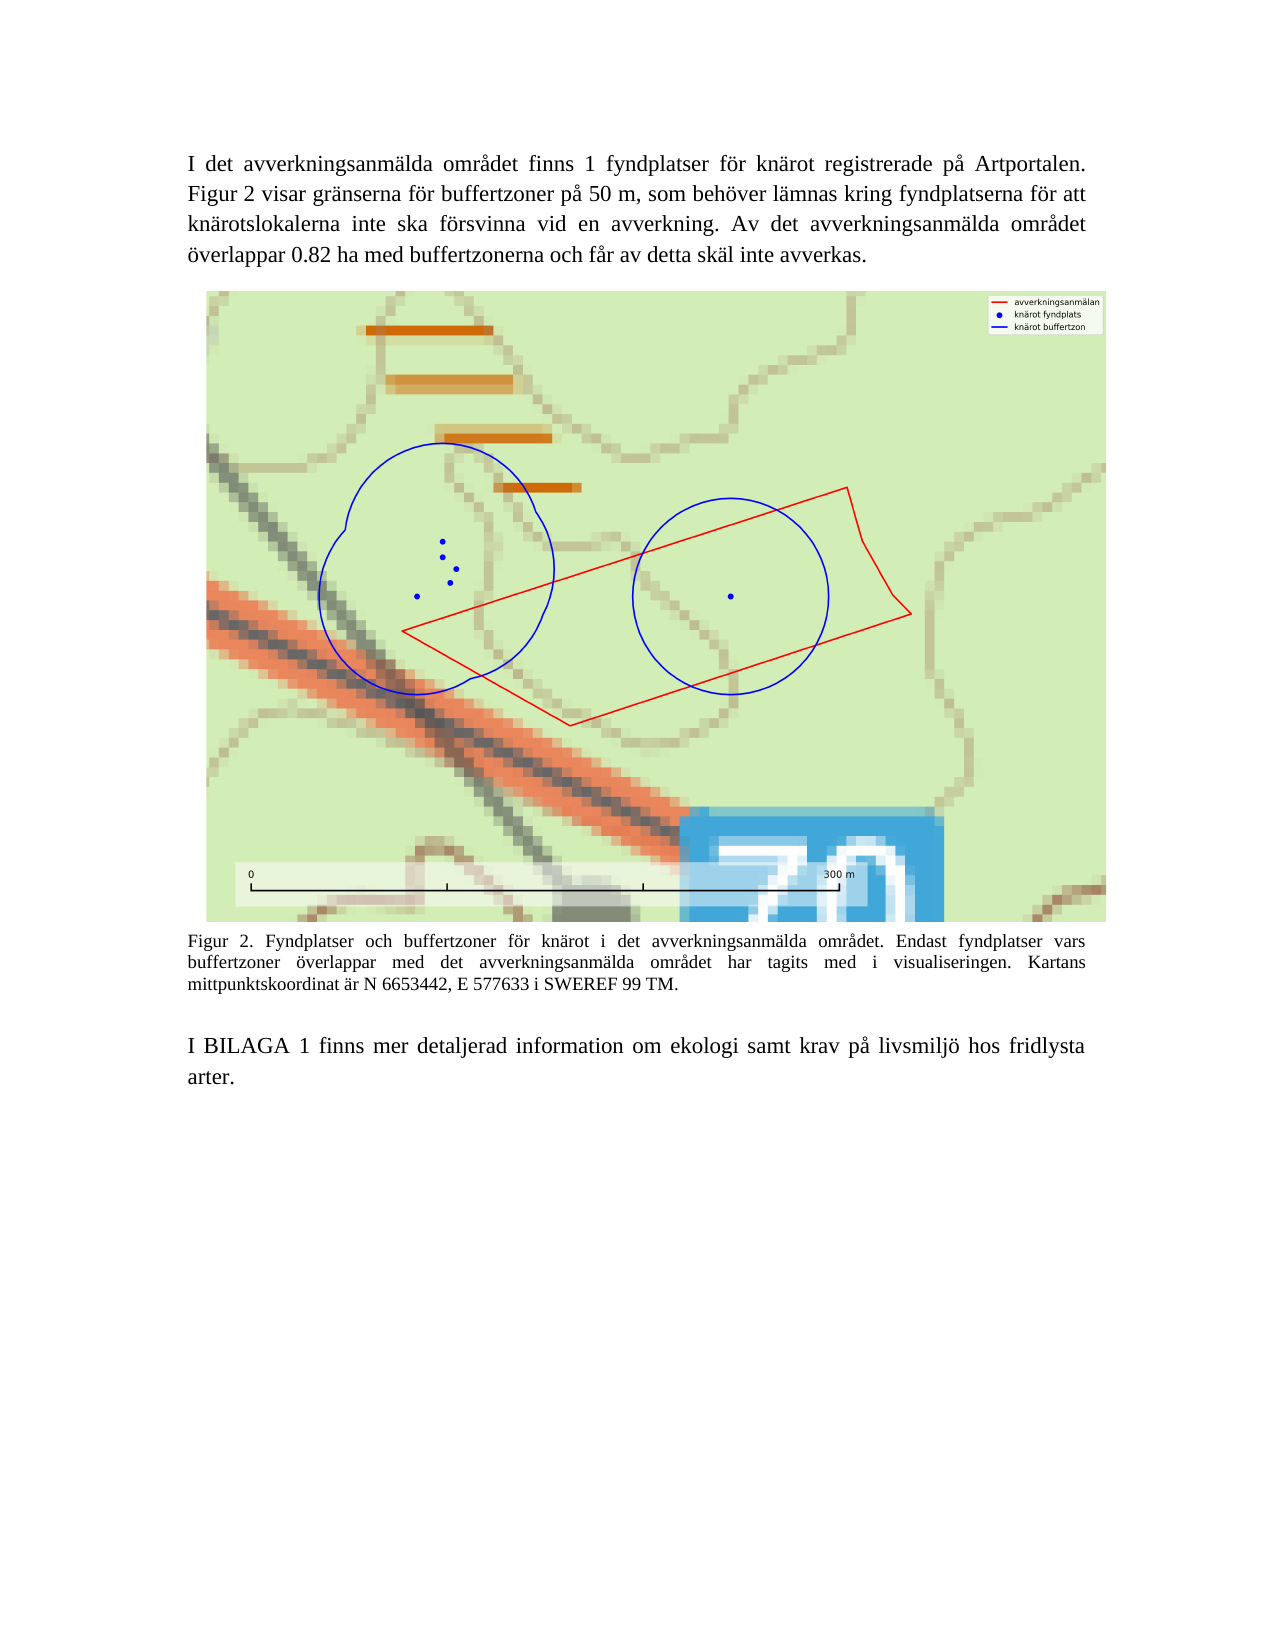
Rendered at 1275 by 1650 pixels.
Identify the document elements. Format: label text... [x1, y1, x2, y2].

text I det avverkningsanmälda området finns 1 fyndplatser för knärot registrerade på Artportalen. Figur 2 visar gränserna för buffertzoner på 50 m, som behöver lämnas kring fyndplatserna för att knärotslokalerna inte ska försvinna vid en avverkning. Av det avverkningsanmälda området överlappar 0.82 ha med buffertzonerna och får av detta skäl inte avverkas. [187, 150, 1087, 267]
text Figur 2. Fyndplatser och buffertzoner för knärot i det avverkningsanmälda området. Endast fyndplatser vars buffertzoner överlappar med det avverkningsanmälda området har tagits med i visualiseringen. Kartans mittpunktskoordinat är N 6653442, E 577633 i SWEREF 99 TM. [187, 929, 1087, 994]
text I BILAGA 1 finns mer detaljerad information om ekologi samt krav på livsmiljö hos fridlysta arter. [187, 1032, 1087, 1089]
picture [206, 291, 1107, 922]
